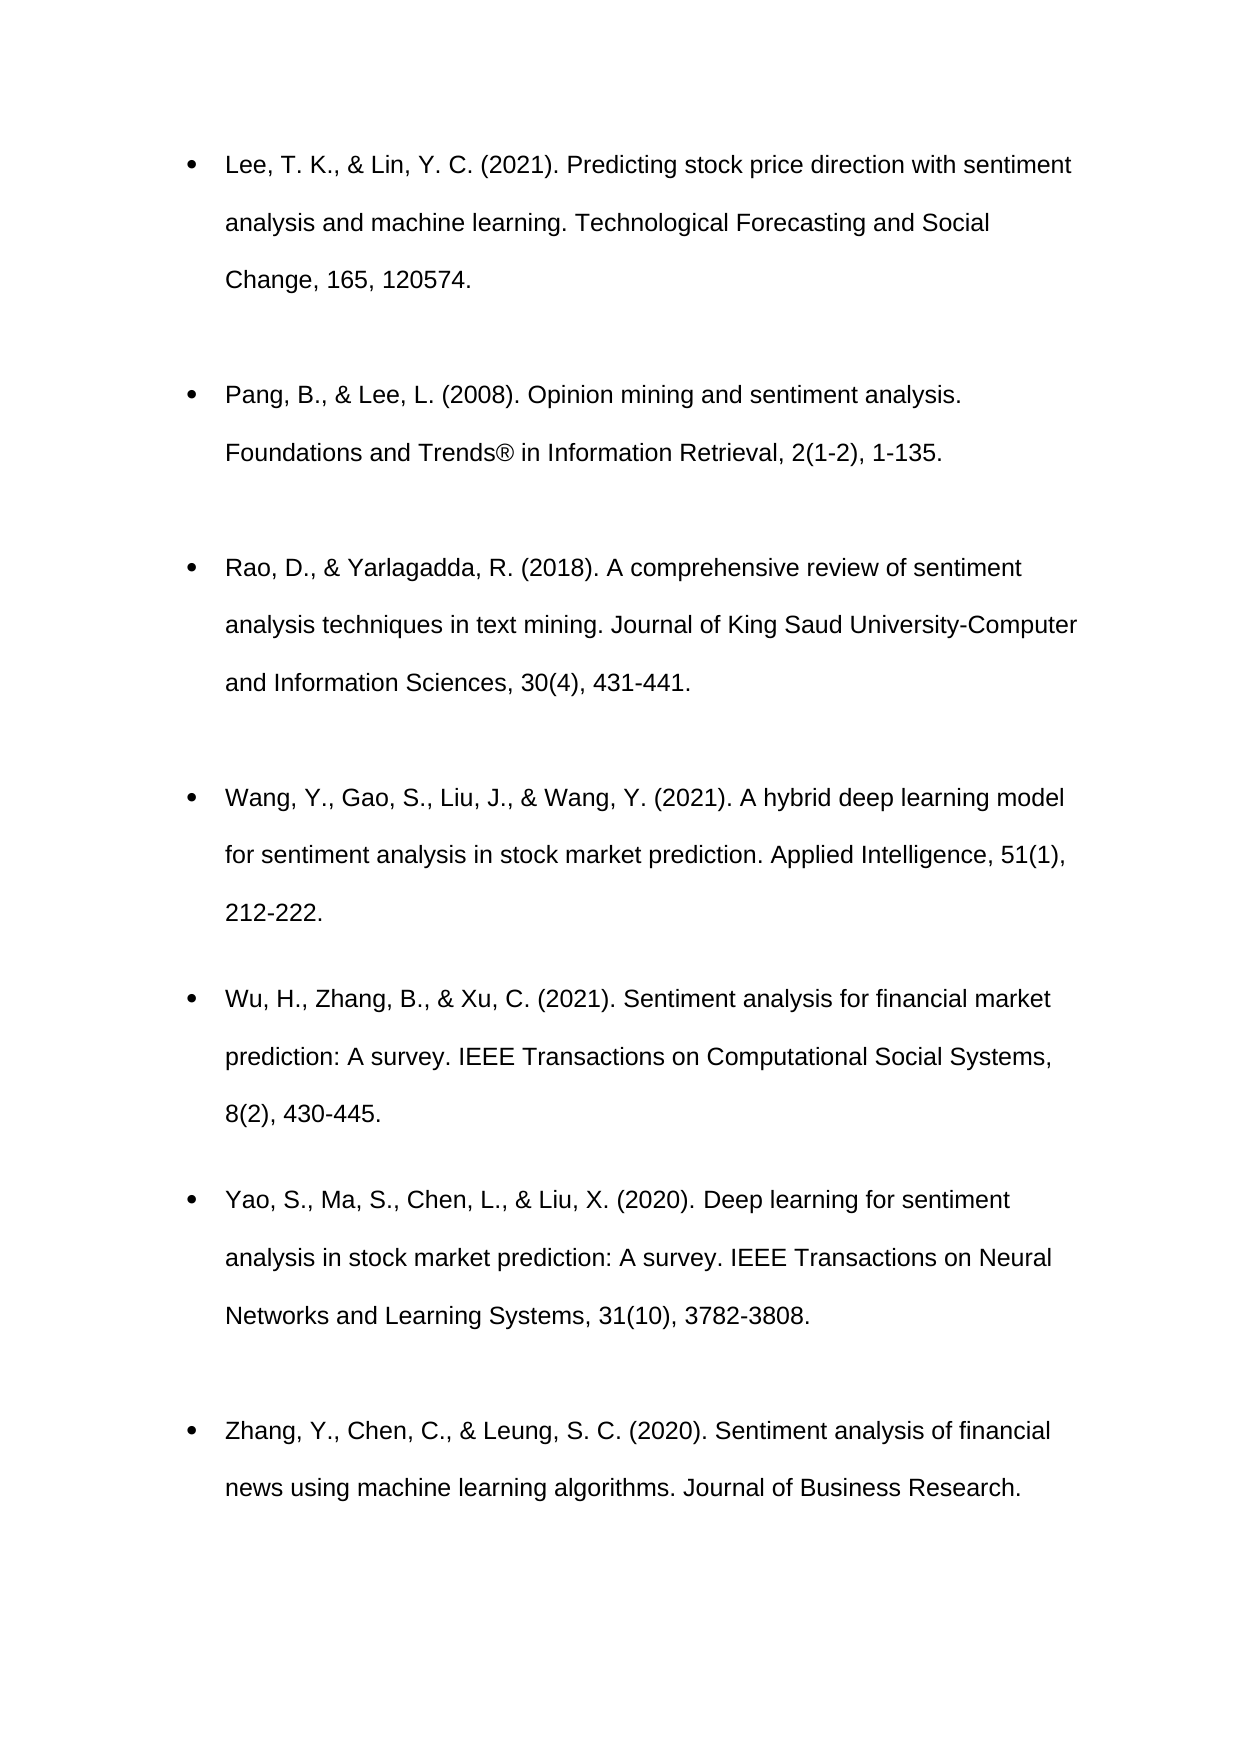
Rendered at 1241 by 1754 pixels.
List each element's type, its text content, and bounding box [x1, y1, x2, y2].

list Rao, D., & Yarlagadda, R. (2018). A comprehensive review of sentiment analysis techniques in text mining. Journal of King Saud University-Computer and Information Sciences, 30(4), 431-441. [187, 553, 1090, 697]
list Lee, T. K., & Lin, Y. C. (2021). Predicting stock price direction with sentiment analysis and machine learning. Technological Forecasting and Social Change, 165, 120574. [187, 150, 1090, 294]
list Zhang, Y., Chen, C., & Leung, S. C. (2020). Sentiment analysis of financial news using machine learning algorithms. Journal of Business Research. [187, 1416, 1090, 1502]
list Yao, S., Ma, S., Chen, L., & Liu, X. (2020). Deep learning for sentiment analysis in stock market prediction: A survey. IEEE Transactions on Neural Networks and Learning Systems, 31(10), 3782-3808. [187, 1186, 1090, 1329]
list Pang, B., & Lee, L. (2008). Opinion mining and sentiment analysis. Foundations and Trends® in Information Retrieval, 2(1-2), 1-135. [187, 380, 1090, 466]
list Wang, Y., Gao, S., Liu, J., & Wang, Y. (2021). A hybrid deep learning model for sentiment analysis in stock market prediction. Applied Intelligence, 51(1), 212-222. [187, 783, 1090, 927]
list Wu, H., Zhang, B., & Xu, C. (2021). Sentiment analysis for financial market prediction: A survey. IEEE Transactions on Computational Social Systems, 8(2), 430-445. [187, 984, 1090, 1128]
